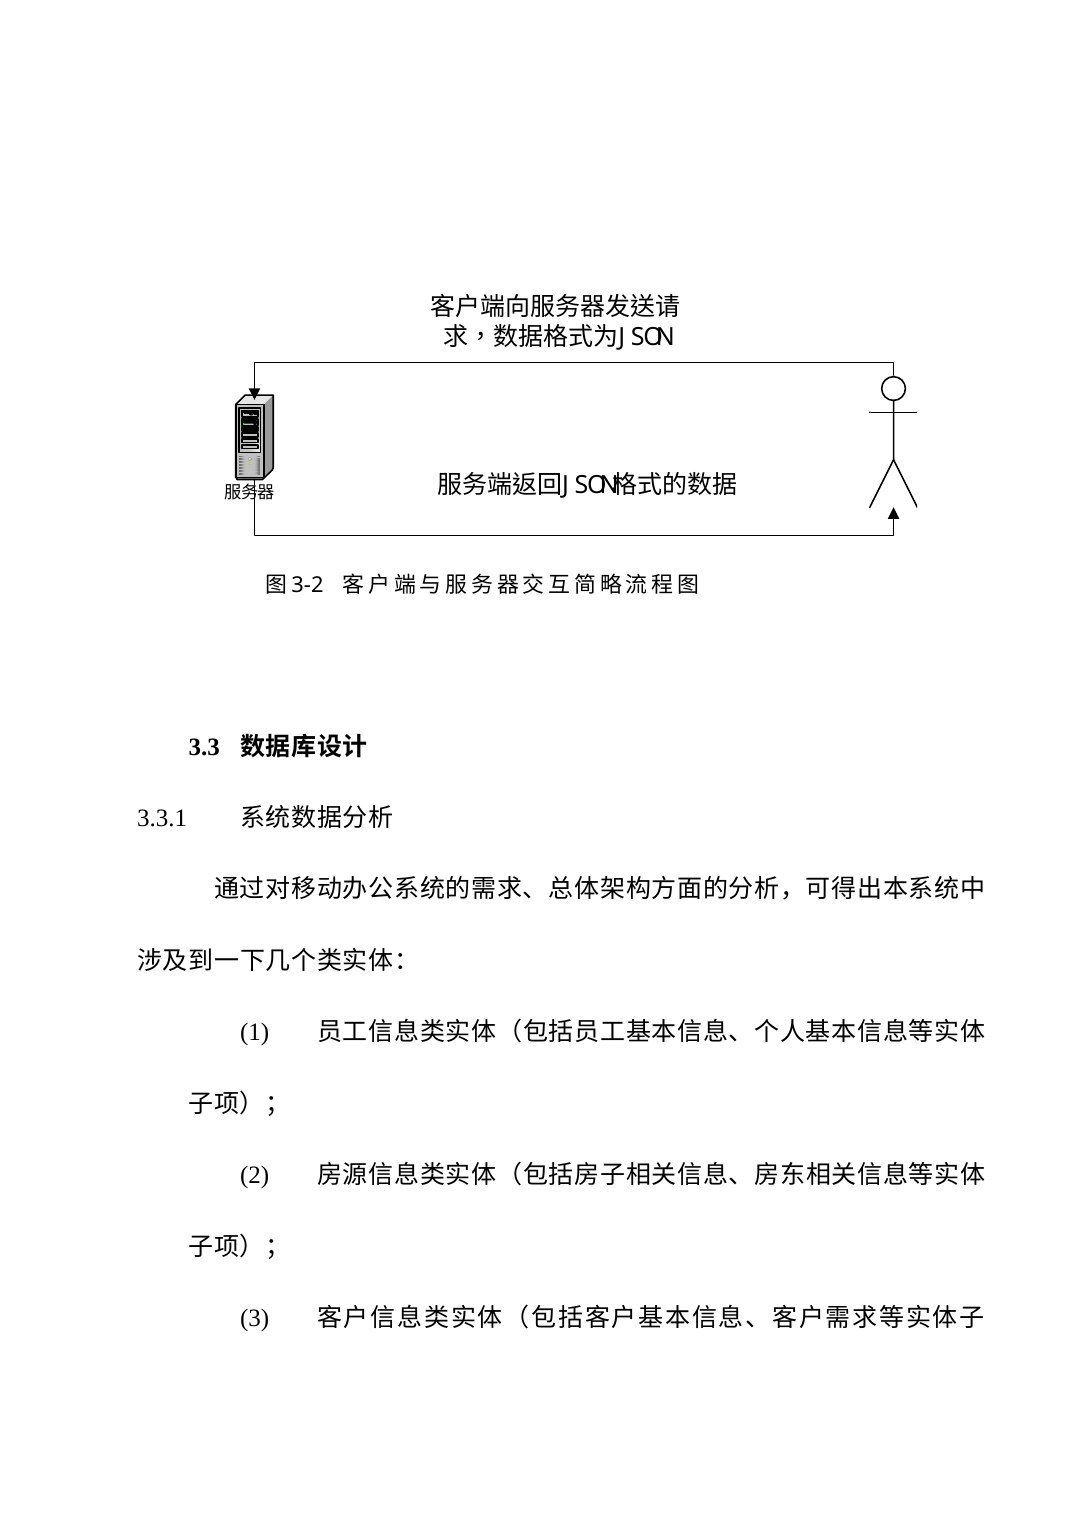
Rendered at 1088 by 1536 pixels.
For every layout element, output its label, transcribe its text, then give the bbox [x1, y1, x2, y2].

text 通过对移动办公系统的需求、总体架构方面的分析，可得出本系统中涉及到一下几个类实体： [137, 851, 986, 994]
list 数据库设计 [174, 708, 986, 780]
list 系统数据分析 [137, 780, 986, 851]
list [174, 1280, 986, 1351]
text 图3-2 客户端与服务器交互简略流程图 [137, 565, 986, 601]
list 房源信息类实体（包括房子相关信息、房东相关信息等实体子项）； [174, 1137, 986, 1280]
list 员工信息类实体（包括员工基本信息、个人基本信息等实体子项）； [174, 994, 986, 1137]
